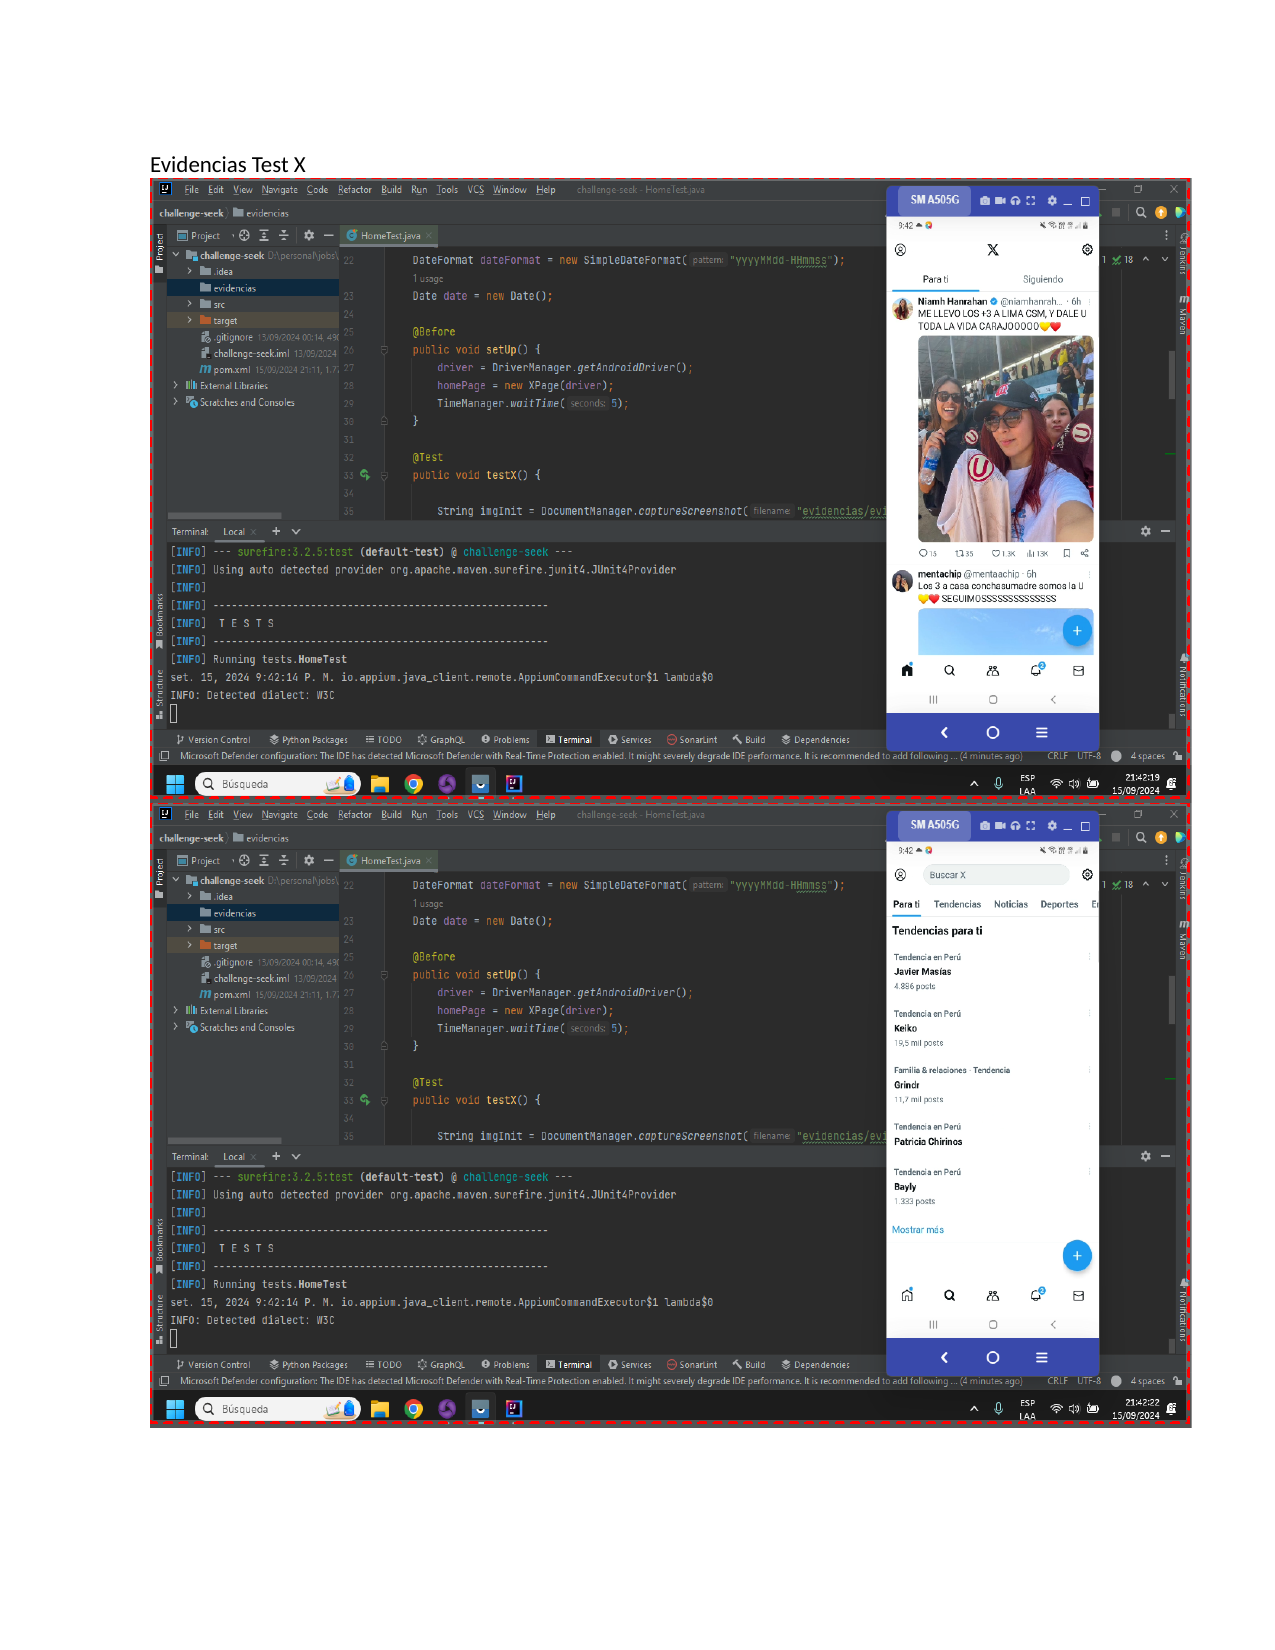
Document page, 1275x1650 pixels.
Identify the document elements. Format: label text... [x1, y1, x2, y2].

text Evidencias Test X [150, 150, 1125, 184]
picture [150, 184, 1192, 1434]
